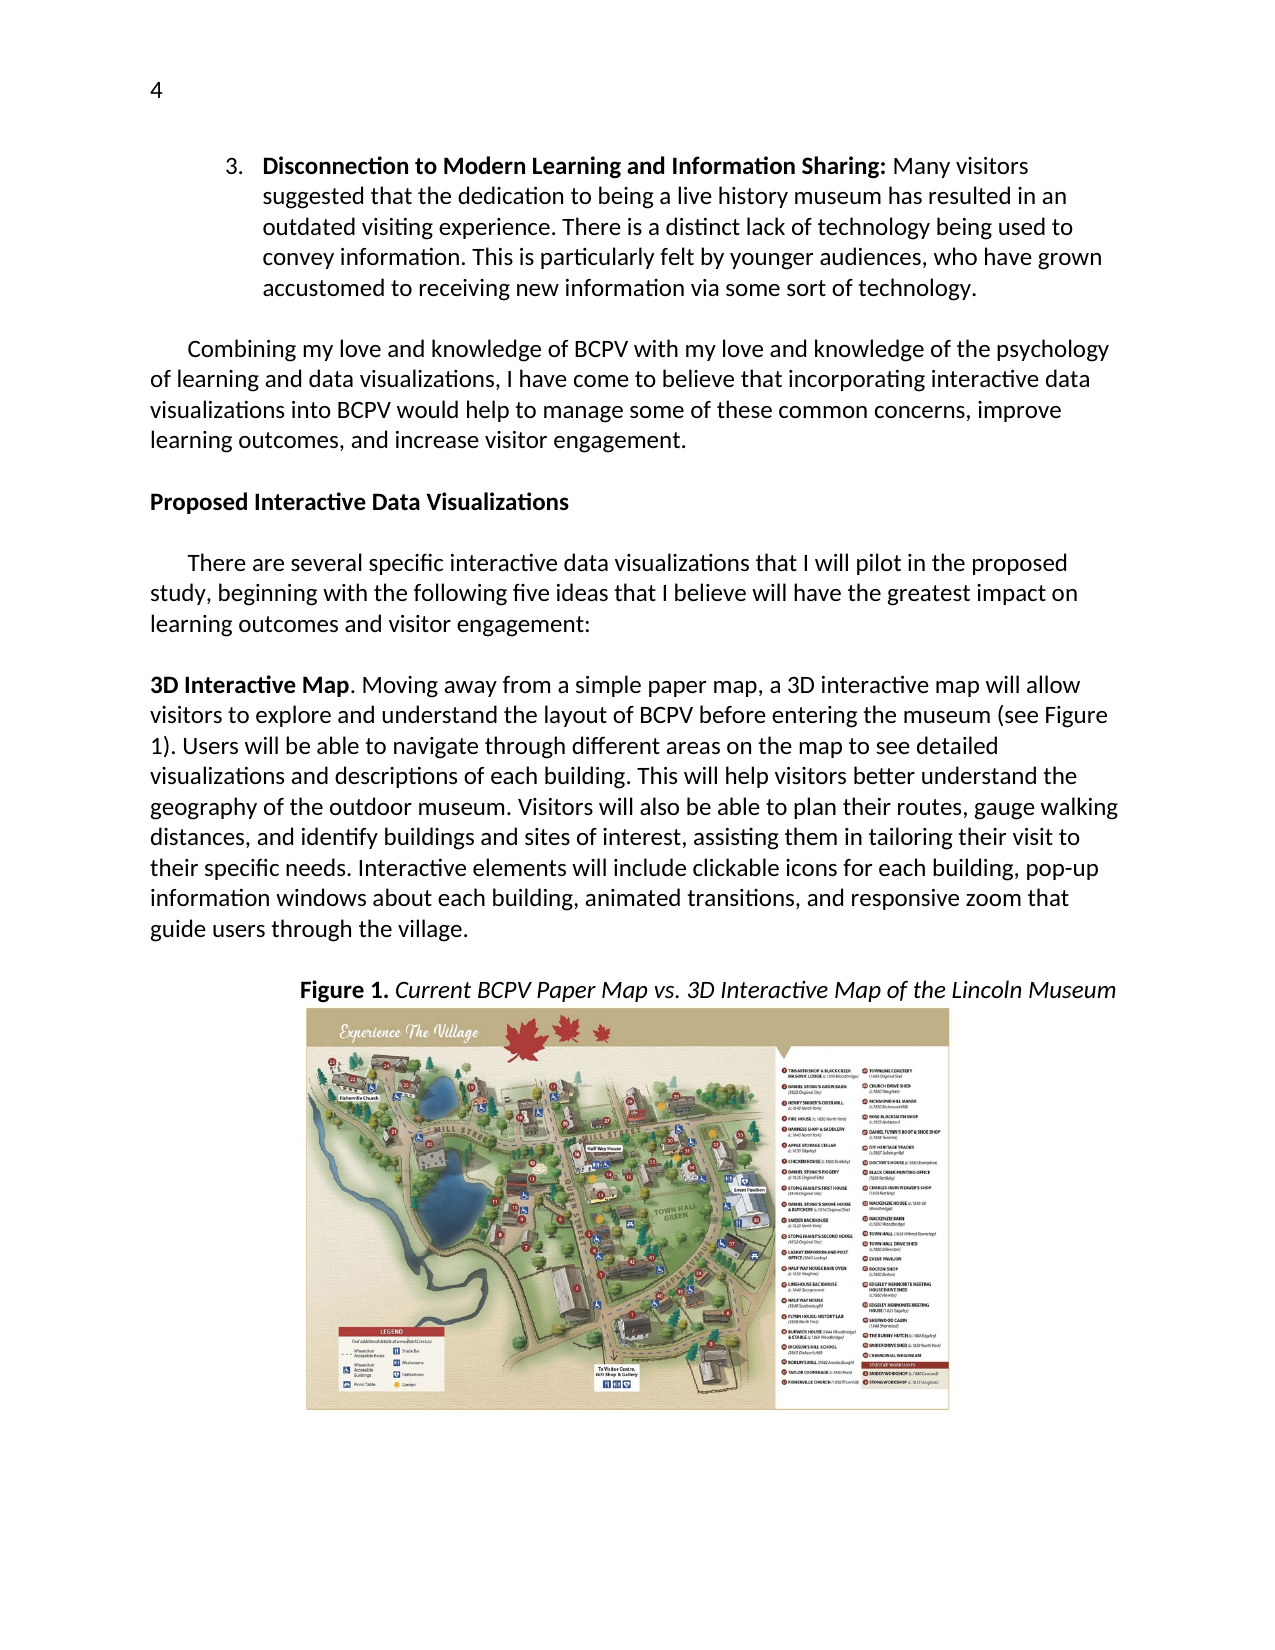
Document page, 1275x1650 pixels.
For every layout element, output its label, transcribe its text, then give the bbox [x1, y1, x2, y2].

text There are several specific interactive data visualizations that I will pilot in the proposed study, beginning with the following five ideas that I believe will have the greatest impact on learning outcomes and visitor engagement: [150, 547, 1125, 638]
text Combining my love and knowledge of BCPV with my love and knowledge of the psychology of learning and data visualizations, I have come to believe that incorporating interactive data visualizations into BCPV would help to manage some of these common concerns, improve learning outcomes, and increase visitor engagement. [150, 333, 1125, 455]
list Disconnection to Modern Learning and Information Sharing: Many visitors suggested that the dedication to being a live history museum has resulted in an outdated visiting experience. There is a distinct lack of technology being used to convey information. This is particularly felt by younger audiences, who have grown accustomed to receiving new information via some sort of technology. [225, 150, 1125, 303]
text Proposed Interactive Data Visualizations [150, 486, 1125, 516]
picture [300, 1004, 954, 1413]
text 3D Interactive Map. Moving away from a simple paper map, a 3D interactive map will allow visitors to explore and understand the layout of BCPV before entering the museum (see Figure 1). Users will be able to navigate through different areas on the map to see detailed visualizations and descriptions of each building. This will help visitors better understand the geography of the outdoor museum. Visitors will also be able to plan their routes, gauge walking distances, and identify buildings and sites of interest, assisting them in tailoring their visit to their specific needs. Interactive elements will include clickable icons for each building, pop-up information windows about each building, animated transitions, and responsive zoom that guide users through the village. [150, 669, 1125, 943]
text Figure 1. Current BCPV Paper Map vs. 3D Interactive Map of the Lincoln Museum [300, 974, 1125, 1004]
